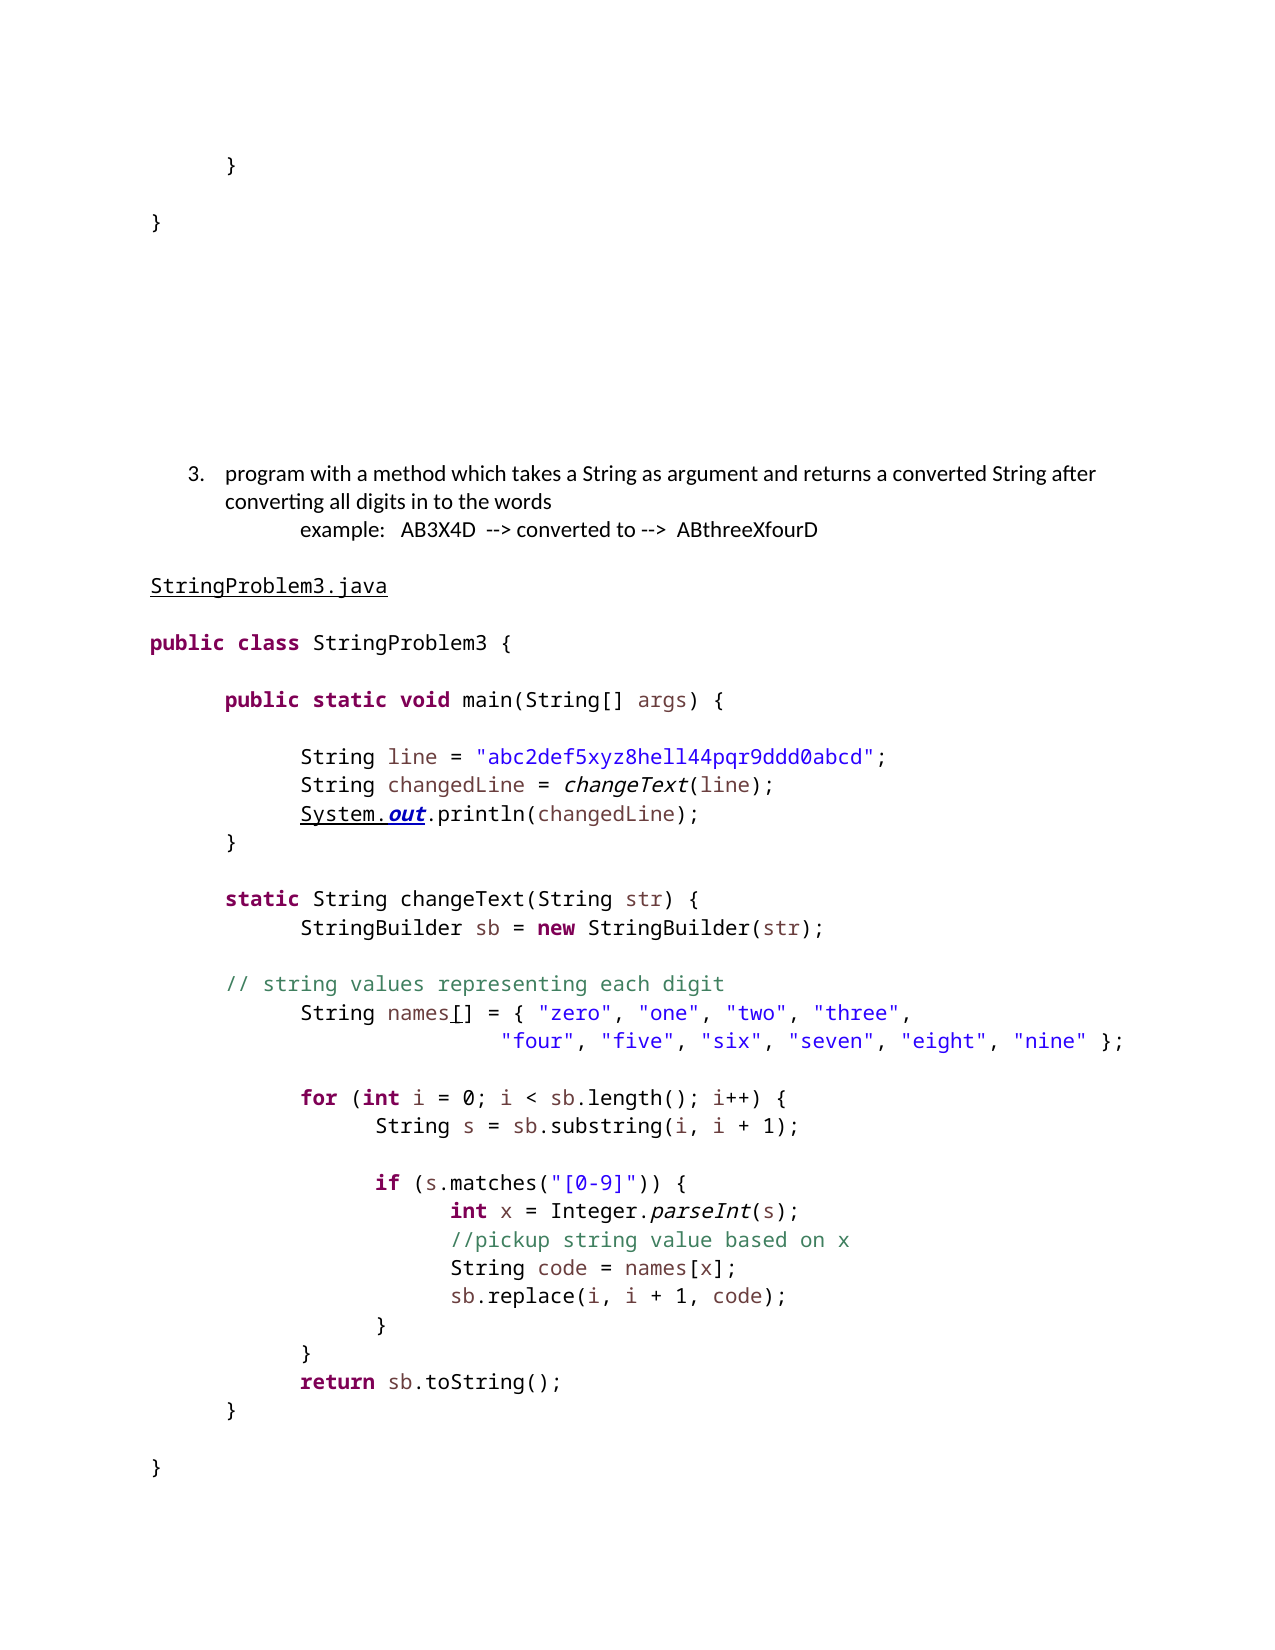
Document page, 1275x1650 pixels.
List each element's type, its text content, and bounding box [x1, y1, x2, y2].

text example: AB3X4D --> converted to --> ABthreeXfourD [187, 516, 1125, 543]
text } [150, 207, 1125, 235]
text String code = names[x]; [150, 1253, 1125, 1282]
text "four", "five", "six", "seven", "eight", "nine" }; [150, 1026, 1125, 1054]
text String changedLine = changeText(line); [150, 771, 1125, 799]
text for (int i = 0; i < sb.length(); i++) { [150, 1083, 1125, 1111]
text sb.replace(i, i + 1, code); [150, 1282, 1125, 1310]
text } [150, 1338, 1125, 1367]
text static String changeText(String str) { [150, 884, 1125, 913]
text } [150, 1395, 1125, 1424]
text } [150, 827, 1125, 856]
list program with a method which takes a String as argument and returns a converted String after converting all digits in to the words [187, 459, 1125, 516]
text StringProblem3.java [150, 572, 1125, 600]
text String s = sb.substring(i, i + 1); [150, 1111, 1125, 1139]
text StringBuilder sb = new StringBuilder(str); [150, 913, 1125, 941]
text } [150, 150, 1125, 178]
text int x = Integer.parseInt(s); [150, 1196, 1125, 1225]
text //pickup string value based on x [150, 1225, 1125, 1253]
text String line = "abc2def5xyz8hell44pqr9ddd0abcd"; [150, 742, 1125, 771]
text if (s.matches("[0-9]")) { [150, 1168, 1125, 1196]
text return sb.toString(); [150, 1367, 1125, 1395]
text System.out.println(changedLine); [150, 799, 1125, 827]
text public static void main(String[] args) { [150, 685, 1125, 714]
text } [150, 1310, 1125, 1338]
text } [150, 1452, 1125, 1481]
text public class StringProblem3 { [150, 628, 1125, 657]
text String names[] = { "zero", "one", "two", "three", [150, 998, 1125, 1026]
text // string values representing each digit [150, 969, 1125, 998]
